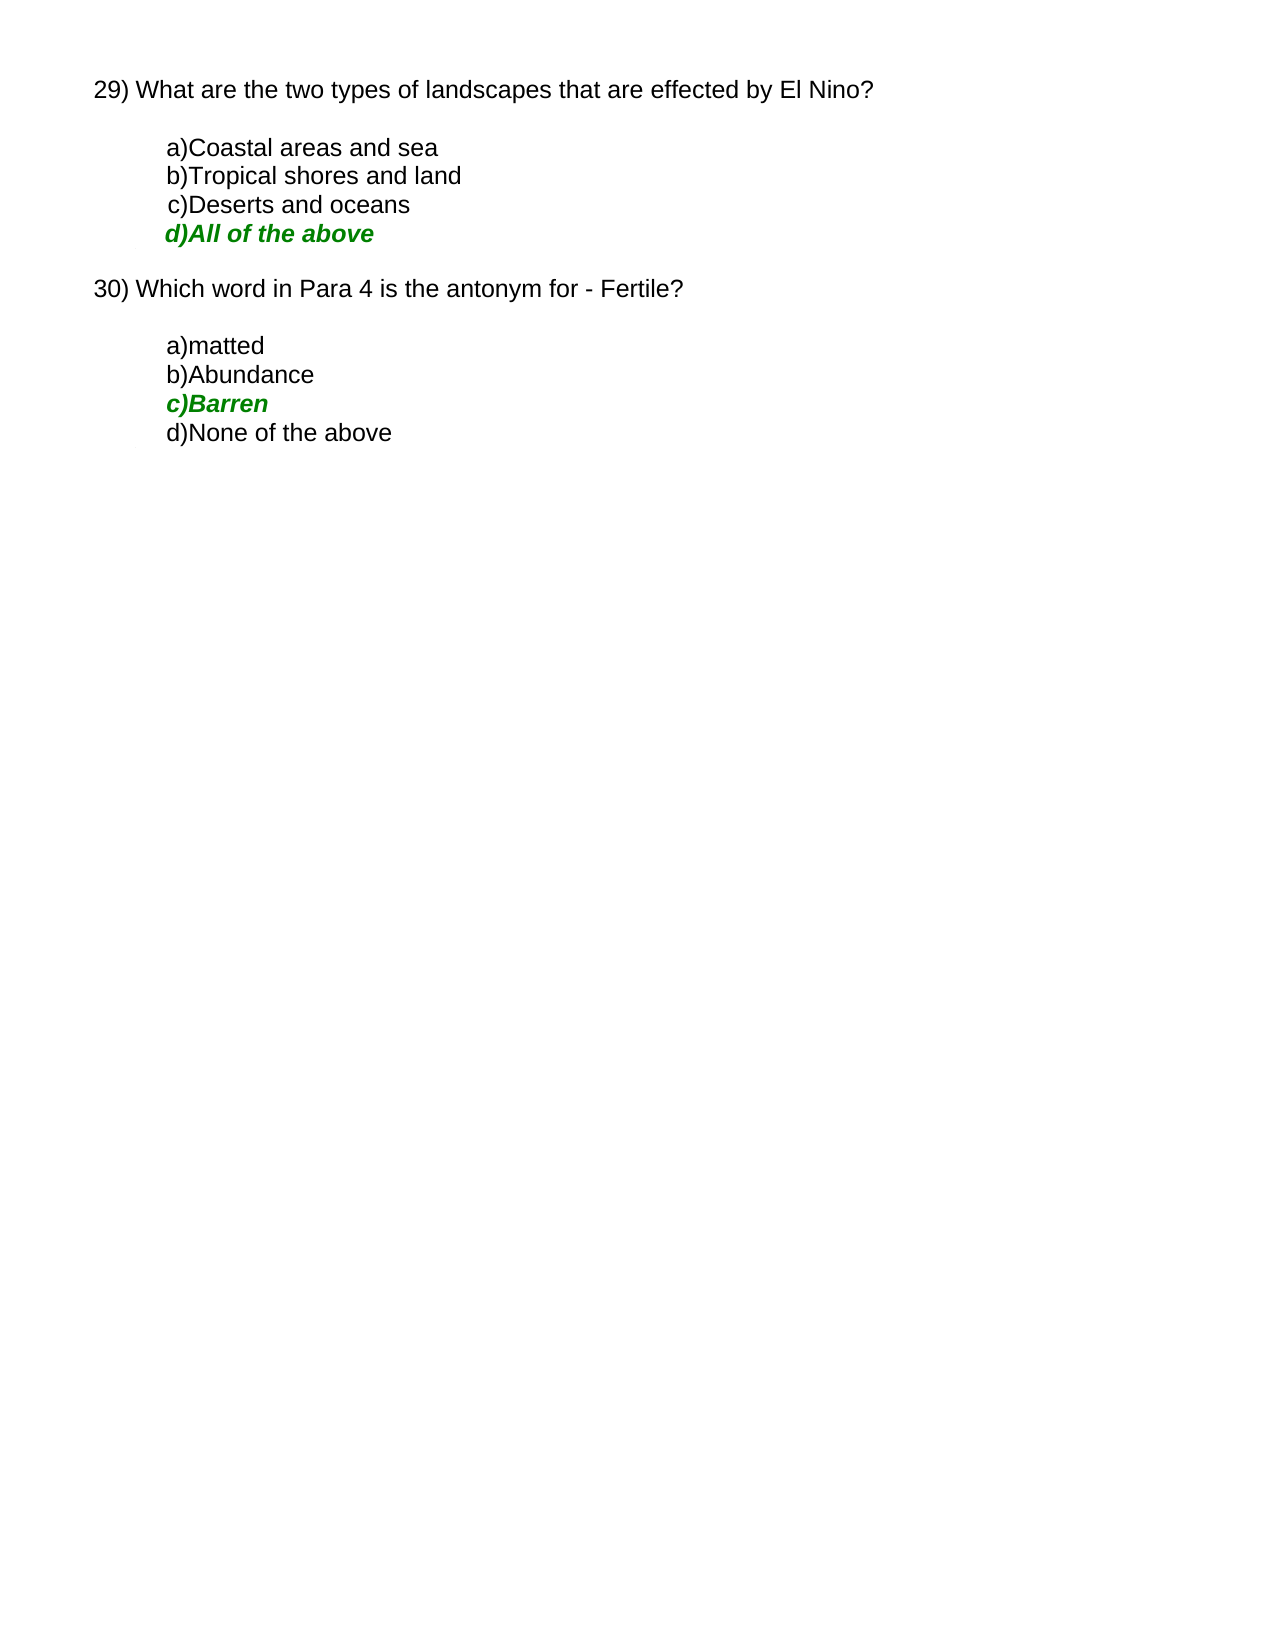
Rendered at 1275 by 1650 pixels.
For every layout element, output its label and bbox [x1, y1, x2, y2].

table_cell [75, 274, 1200, 473]
table_cell [75, 75, 1200, 274]
